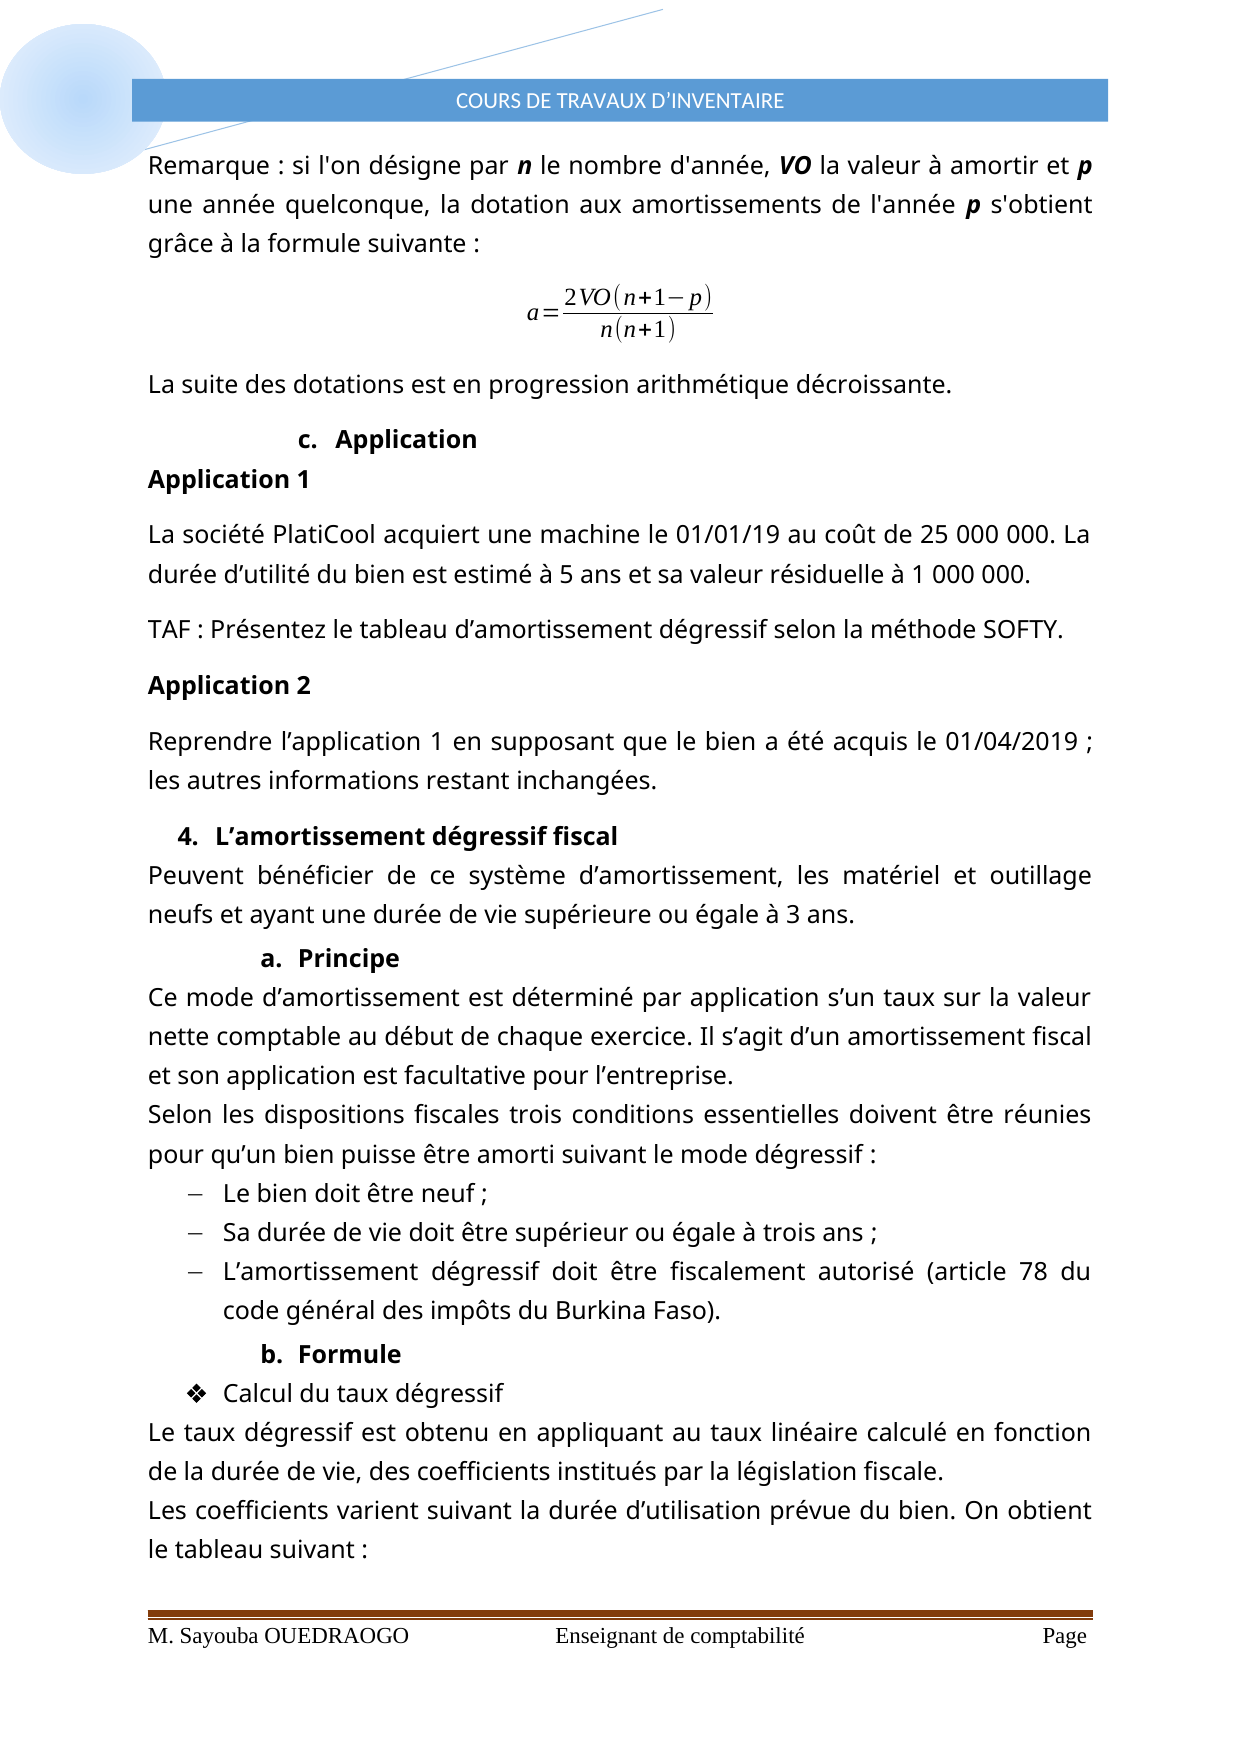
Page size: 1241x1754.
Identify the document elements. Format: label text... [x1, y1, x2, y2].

subtitle Formule [260, 1336, 1093, 1370]
text Application 2 [148, 668, 1093, 702]
text Ce mode d’amortissement est déterminé par application s’un taux sur la valeur nette comptable au début de chaque exercice. Il s’agit d’un amortissement fiscal et son application est facultative pour l’entreprise. [148, 979, 1093, 1092]
text Application 1 [148, 461, 1093, 495]
subtitle Principe [260, 940, 1093, 974]
text Selon les dispositions fiscales trois conditions essentielles doivent être réunies pour qu’un bien puisse être amorti suivant le mode dégressif : [148, 1097, 1093, 1170]
text La suite des dotations est en progression arithmétique décroissante. [148, 366, 1093, 400]
list Sa durée de vie doit être supérieur ou égale à trois ans ; [185, 1214, 1093, 1249]
text Les coefficients varient suivant la durée d’utilisation prévue du bien. On obtient le tableau suivant : [148, 1493, 1093, 1566]
list Calcul du taux dégressif [185, 1375, 1093, 1409]
text Remarque : si l'on désigne par n le nombre d'année, VO la valeur à amortir et p une année quelconque, la dotation aux amortissements de l'année p s'obtient grâce à la formule suivante : [148, 148, 1093, 260]
list L’amortissement dégressif doit être fiscalement autorisé (article 78 du code général des impôts du Burkina Faso). [185, 1254, 1093, 1327]
list Le bien doit être neuf ; [185, 1175, 1093, 1209]
text Peuvent bénéficier de ce système d’amortissement, les matériel et outillage neufs et ayant une durée de vie supérieure ou égale à 3 ans. [148, 858, 1093, 931]
text Le taux dégressif est obtenu en appliquant au taux linéaire calculé en fonction de la durée de vie, des coefficients institués par la législation fiscale. [148, 1414, 1093, 1488]
text Reprendre l’application 1 en supposant que le bien a été acquis le 01/04/2019 ; les autres informations restant inchangées. [148, 724, 1093, 797]
subtitle Application [298, 422, 1093, 456]
subtitle L’amortissement dégressif fiscal [177, 819, 1093, 853]
text TAF : Présentez le tableau d’amortissement dégressif selon la méthode SOFTY. [148, 612, 1093, 646]
text La société PlatiCool acquiert une machine le 01/01/19 au coût de 25 000 000. La durée d’utilité du bien est estimé à 5 ans et sa valeur résiduelle à 1 000 000. [148, 517, 1093, 590]
